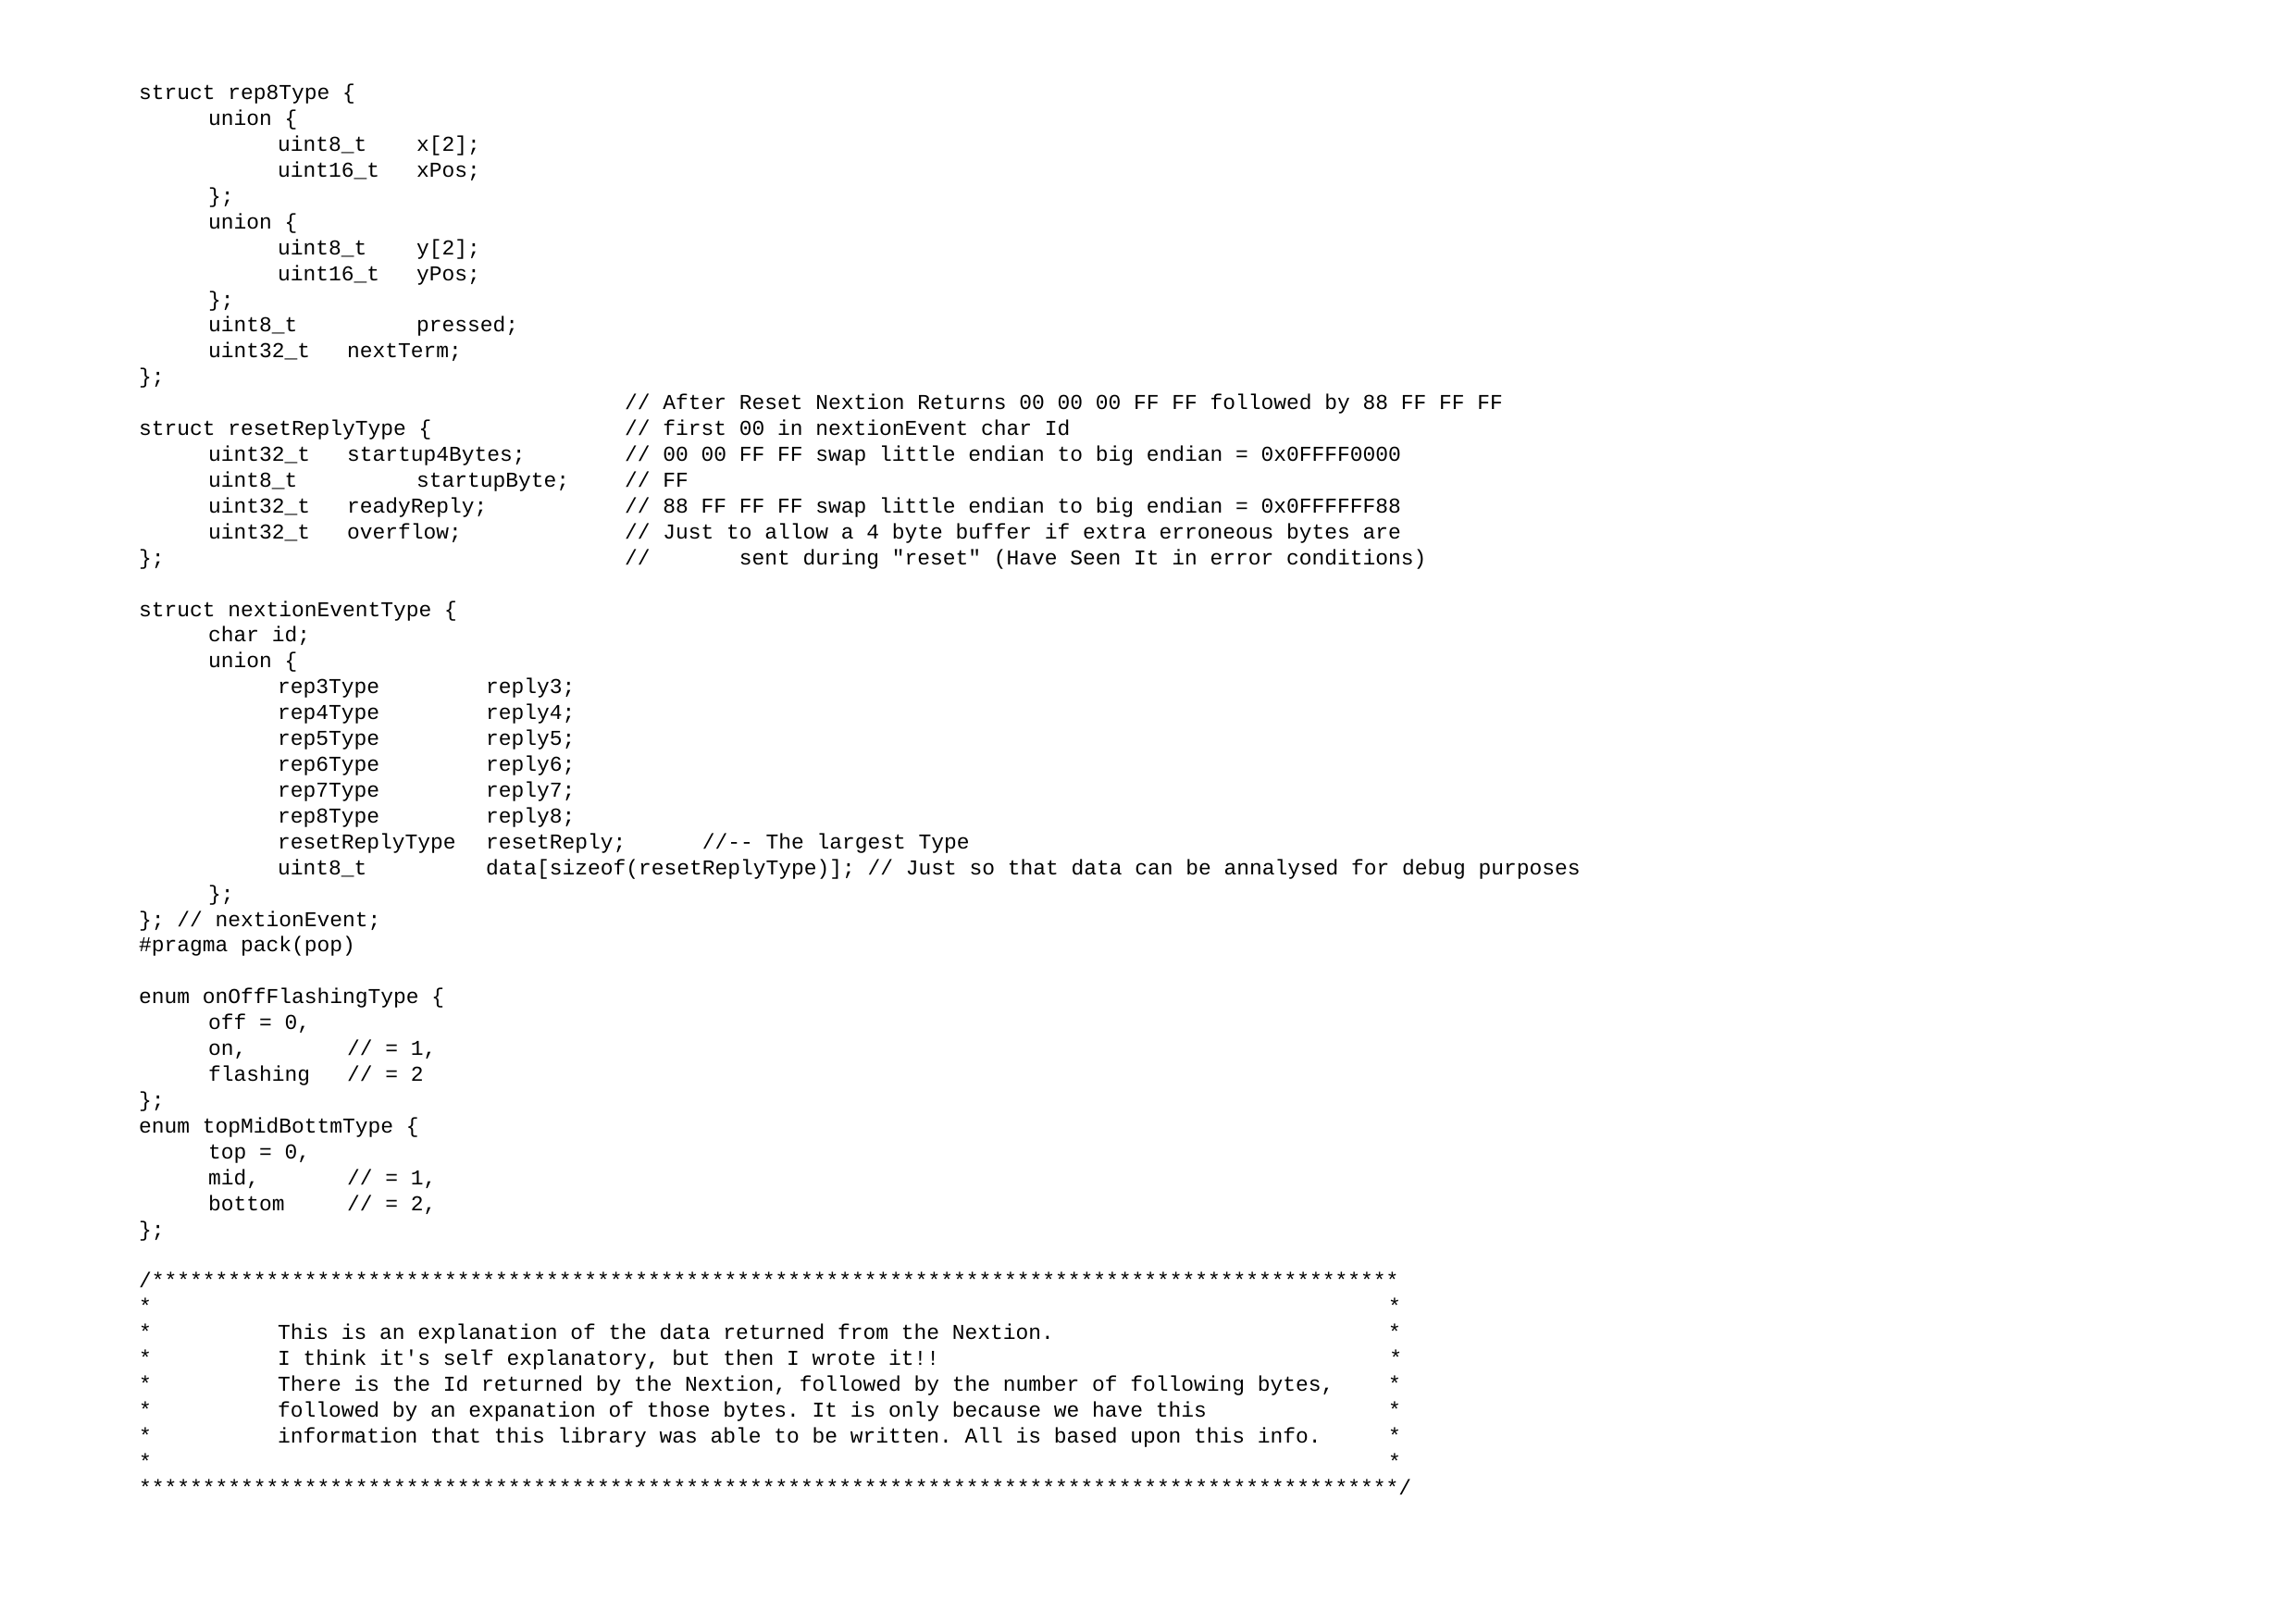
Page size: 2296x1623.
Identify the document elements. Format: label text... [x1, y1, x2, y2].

text }; // sent during "reset" (Have Seen It in error conditions) [139, 547, 2156, 571]
text struct resetReplyType { // first 00 in nextionEvent char Id [139, 418, 2156, 441]
text union { [139, 650, 2156, 675]
text uint8_t pressed; [139, 315, 2156, 339]
text char id; [139, 625, 2156, 649]
text rep7Type reply7; [139, 779, 2156, 803]
text rep6Type reply6; [139, 753, 2156, 777]
text #pragma pack(pop) [139, 935, 2156, 959]
text }; [139, 1089, 2156, 1113]
text * * [139, 1296, 2156, 1320]
text rep8Type reply8; [139, 805, 2156, 829]
text mid, // = 1, [139, 1167, 2156, 1191]
text }; [139, 185, 2156, 209]
text uint8_t y[2]; [139, 237, 2156, 261]
text union { [139, 108, 2156, 131]
text }; [139, 1219, 2156, 1243]
text rep4Type reply4; [139, 702, 2156, 725]
text struct nextionEventType { [139, 599, 2156, 623]
text }; [139, 366, 2156, 390]
text resetReplyType resetReply; //-- The largest Type [139, 831, 2156, 855]
text uint8_t data[sizeof(resetReplyType)]; // Just so that data can be annalysed for debug purposes [139, 857, 2156, 881]
text uint32_t nextTerm; [139, 341, 2156, 365]
text // After Reset Nextion Returns 00 00 00 FF FF followed by 88 FF FF FF [139, 392, 2156, 415]
text }; // nextionEvent; [139, 909, 2156, 933]
text enum onOffFlashingType { [139, 986, 2156, 1010]
text /************************************************************************************************** [139, 1270, 2156, 1295]
text union { [139, 211, 2156, 235]
text off = 0, [139, 1012, 2156, 1035]
text uint16_t yPos; [139, 263, 2156, 287]
text rep3Type reply3; [139, 676, 2156, 700]
text enum topMidBottmType { [139, 1115, 2156, 1139]
text struct rep8Type { [139, 82, 2156, 105]
text top = 0, [139, 1141, 2156, 1165]
text * This is an explanation of the data returned from the Nextion. * [139, 1322, 2156, 1345]
text * I think it's self explanatory, but then I wrote it!! * [139, 1348, 2156, 1371]
text * * [139, 1451, 2156, 1475]
text uint8_t x[2]; [139, 133, 2156, 157]
text * information that this library was able to be written. All is based upon this info. * [139, 1425, 2156, 1449]
text rep5Type reply5; [139, 728, 2156, 751]
text uint32_t overflow; // Just to allow a 4 byte buffer if extra erroneous bytes are [139, 521, 2156, 545]
text uint32_t startup4Bytes; // 00 00 FF FF swap little endian to big endian = 0x0FFFF0000 [139, 443, 2156, 467]
text }; [139, 289, 2156, 313]
text flashing // = 2 [139, 1063, 2156, 1087]
text uint32_t readyReply; // 88 FF FF FF swap little endian to big endian = 0x0FFFFFF88 [139, 495, 2156, 519]
text on, // = 1, [139, 1038, 2156, 1061]
text uint16_t xPos; [139, 159, 2156, 183]
text ***************************************************************************************************/ [139, 1477, 2156, 1501]
text bottom // = 2, [139, 1193, 2156, 1217]
text * followed by an expanation of those bytes. It is only because we have this * [139, 1399, 2156, 1423]
text }; [139, 883, 2156, 907]
text * There is the Id returned by the Nextion, followed by the number of following bytes, * [139, 1373, 2156, 1397]
text uint8_t startupByte; // FF [139, 469, 2156, 493]
